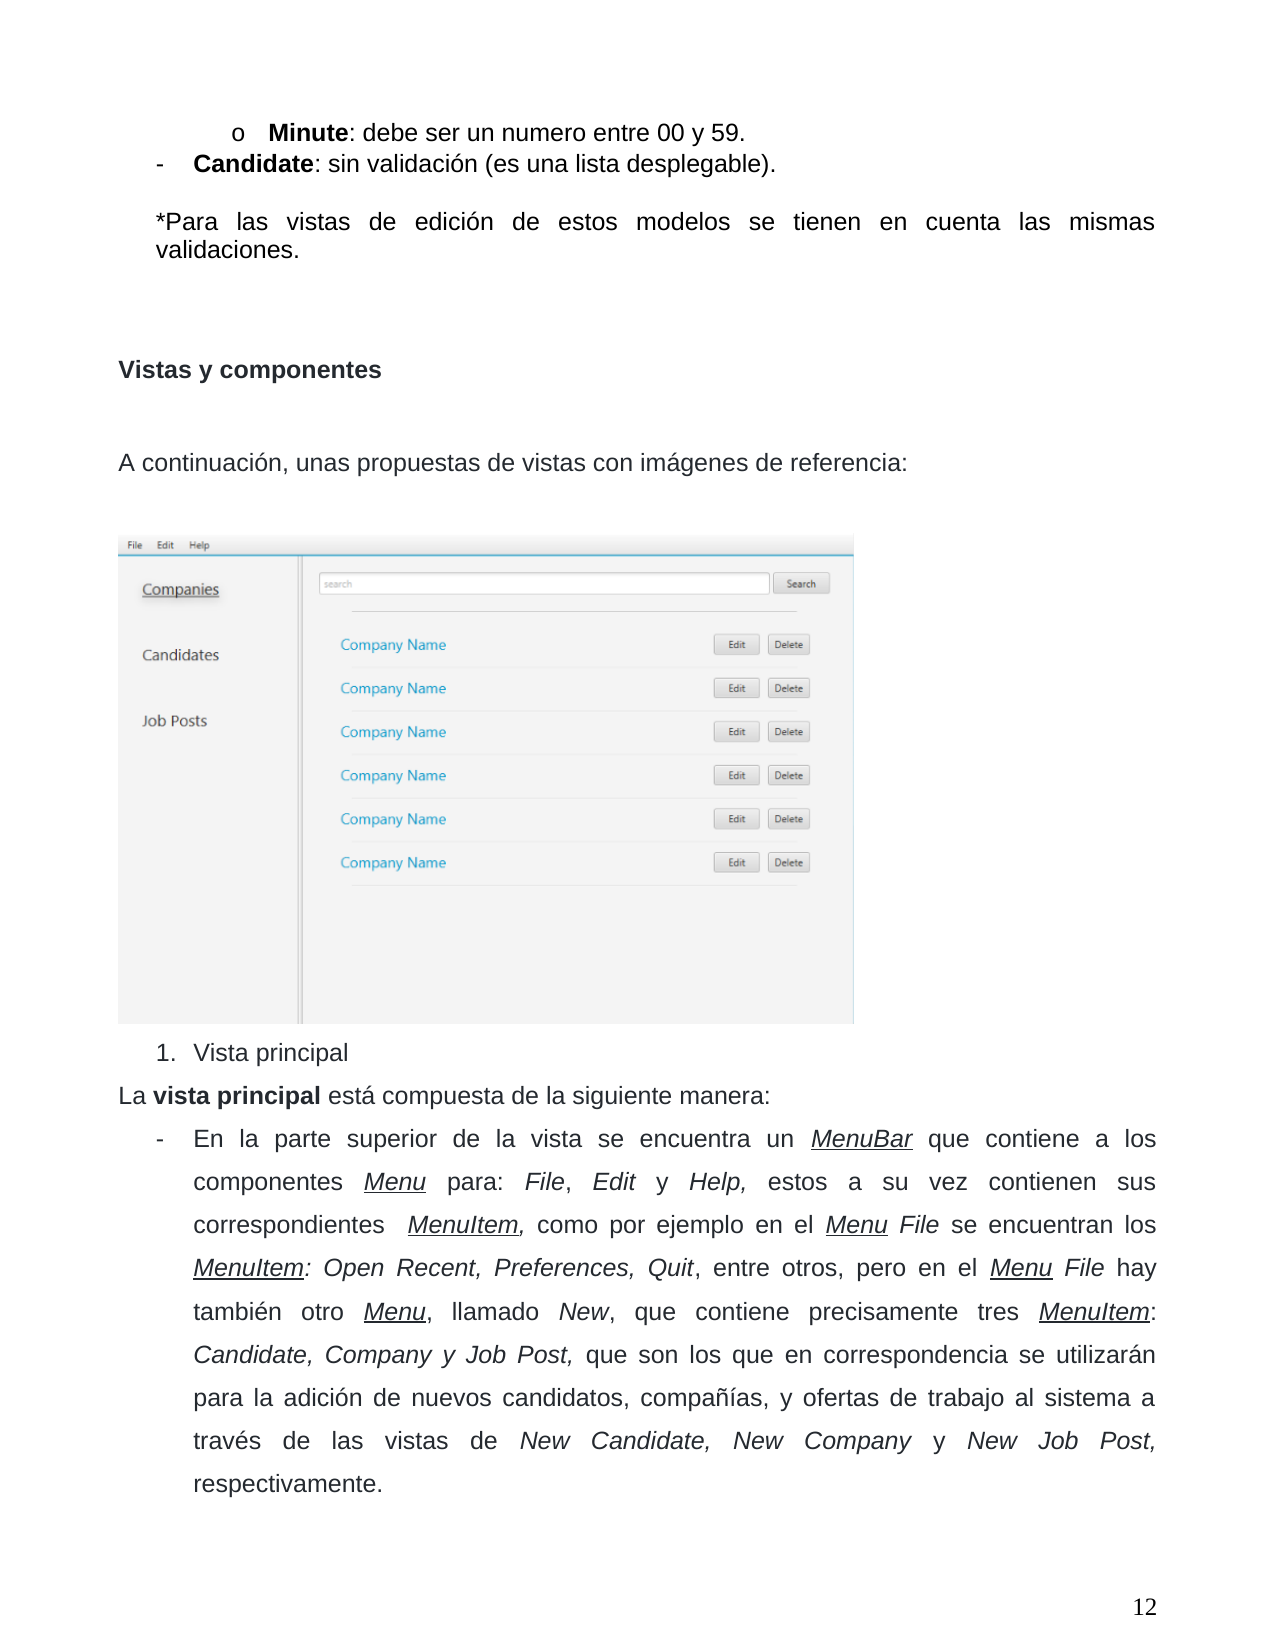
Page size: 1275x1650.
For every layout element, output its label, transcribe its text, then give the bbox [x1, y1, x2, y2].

picture [118, 533, 854, 1024]
list Vista principal [156, 1038, 1157, 1066]
list Candidate: sin validación (es una lista desplegable). [156, 149, 1157, 178]
text *Para las vistas de edición de estos modelos se tienen en cuenta las mismas validaciones. [156, 207, 1157, 264]
text A continuación, unas propuestas de vistas con imágenes de referencia: [118, 448, 1157, 476]
list Minute: debe ser un numero entre 00 y 59. [231, 118, 1157, 149]
text La vista principal está compuesta de la siguiente manera: [118, 1081, 1157, 1109]
subtitle Vistas y componentes [118, 355, 1157, 384]
